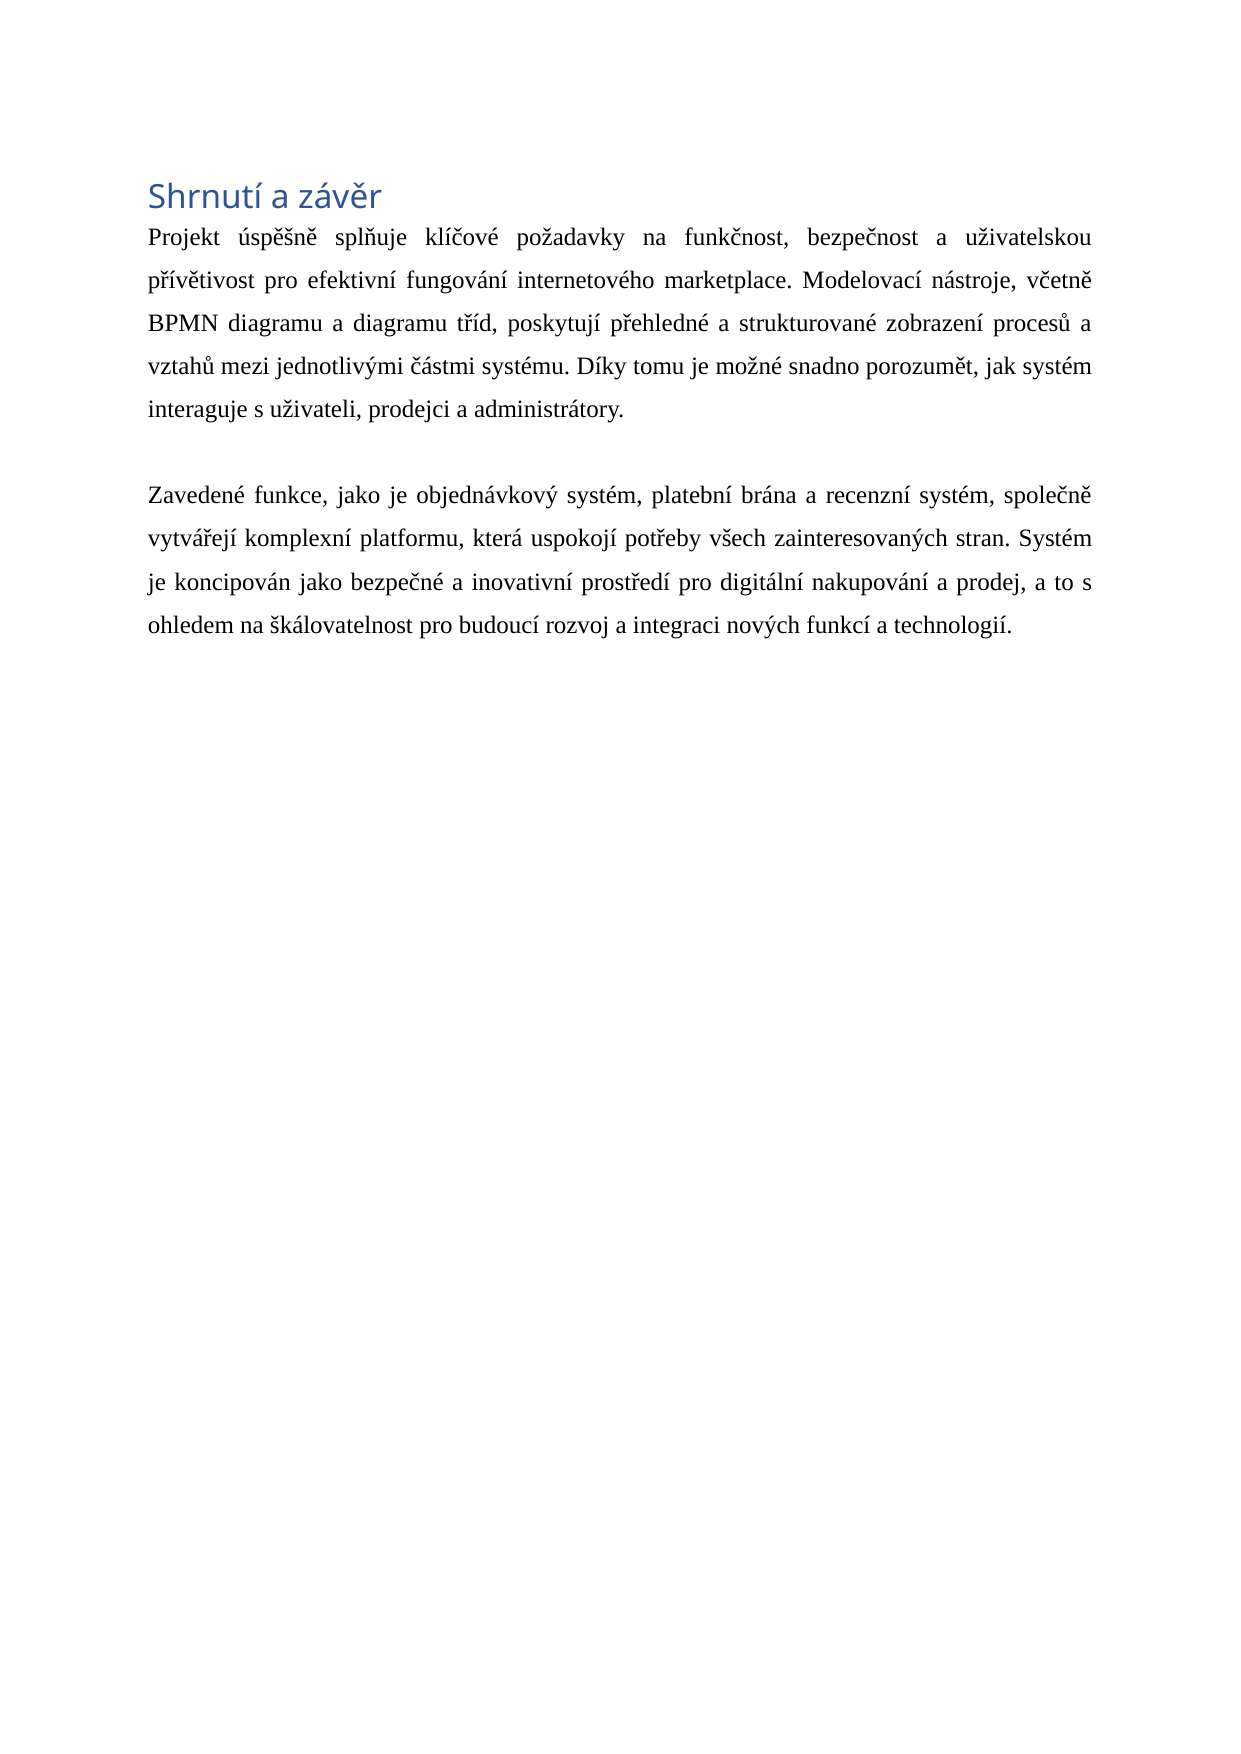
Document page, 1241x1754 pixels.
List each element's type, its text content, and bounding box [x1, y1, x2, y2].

text Zavedené funkce, jako je objednávkový systém, platební brána a recenzní systém, společně vytvářejí komplexní platformu, která uspokojí potřeby všech zainteresovaných stran. Systém je koncipován jako bezpečné a inovativní prostředí pro digitální nakupování a prodej, a to s ohledem na škálovatelnost pro budoucí rozvoj a integraci nových funkcí a technologií. [148, 480, 1093, 638]
subtitle Shrnutí a závěr [148, 173, 1093, 218]
text Projekt úspěšně splňuje klíčové požadavky na funkčnost, bezpečnost a uživatelskou přívětivost pro efektivní fungování internetového marketplace. Modelovací nástroje, včetně BPMN diagramu a diagramu tříd, poskytují přehledné a strukturované zobrazení procesů a vztahů mezi jednotlivými částmi systému. Díky tomu je možné snadno porozumět, jak systém interaguje s uživateli, prodejci a administrátory. [148, 222, 1093, 423]
